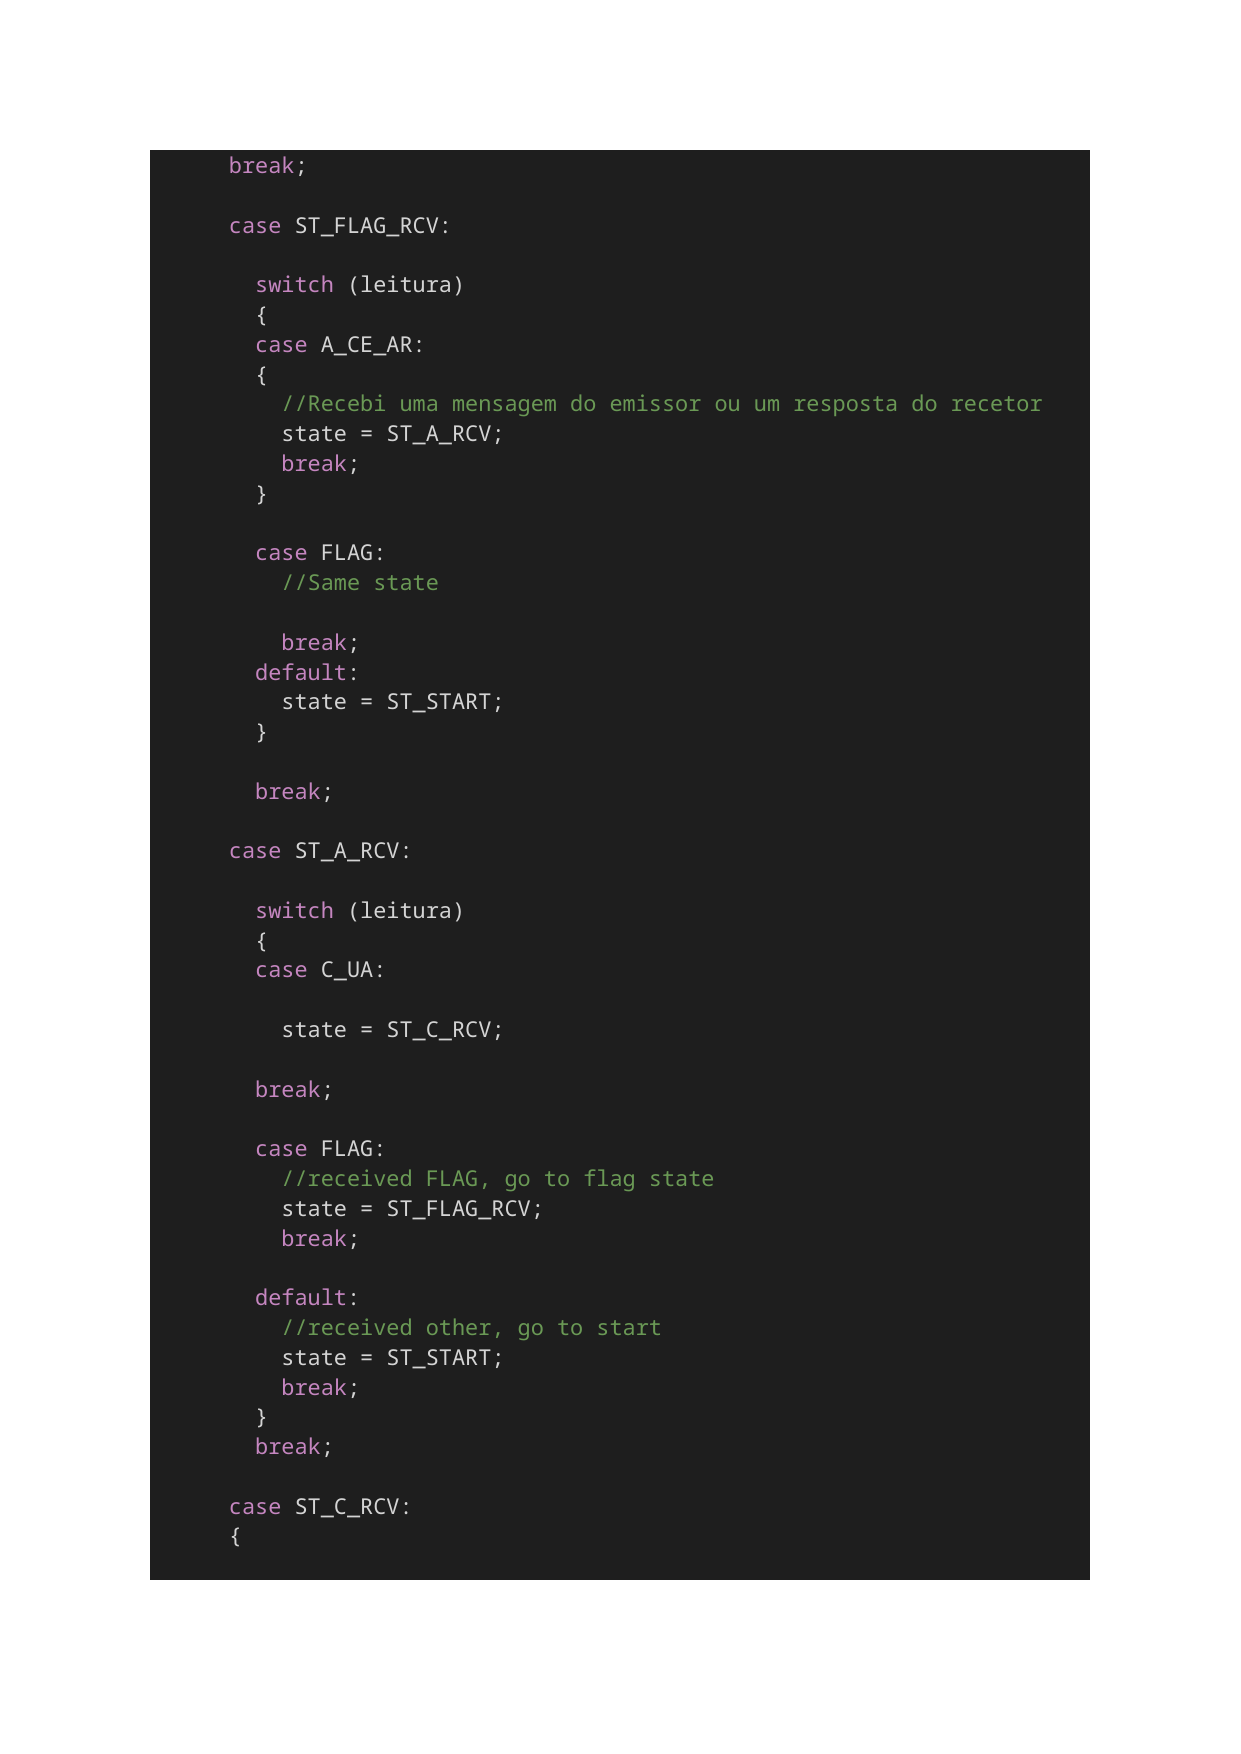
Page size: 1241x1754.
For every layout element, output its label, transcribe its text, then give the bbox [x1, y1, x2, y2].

text switch (leitura) [150, 269, 1090, 299]
text state = ST_START; [150, 686, 1090, 716]
text break; [150, 627, 1090, 656]
text break; [150, 1222, 1090, 1252]
text { [150, 299, 1090, 329]
text break; [150, 448, 1090, 478]
text break; [150, 150, 1090, 180]
text case FLAG: [150, 537, 1090, 567]
text break; [150, 1371, 1090, 1401]
text } [150, 1401, 1090, 1431]
text case FLAG: [150, 1133, 1090, 1163]
text state = ST_FLAG_RCV; [150, 1193, 1090, 1222]
text state = ST_START; [150, 1342, 1090, 1371]
text case ST_FLAG_RCV: [150, 209, 1090, 239]
text case ST_A_RCV: [150, 835, 1090, 865]
text case C_UA: [150, 954, 1090, 984]
text switch (leitura) [150, 895, 1090, 924]
text { [150, 358, 1090, 388]
text break; [150, 776, 1090, 805]
text } [150, 716, 1090, 746]
text //Recebi uma mensagem do emissor ou um resposta do recetor [150, 388, 1090, 418]
text } [150, 478, 1090, 507]
text break; [150, 1431, 1090, 1461]
text default: [150, 1282, 1090, 1312]
text state = ST_A_RCV; [150, 418, 1090, 448]
text case A_CE_AR: [150, 329, 1090, 358]
text //received other, go to start [150, 1312, 1090, 1342]
text default: [150, 656, 1090, 686]
text state = ST_C_RCV; [150, 1014, 1090, 1044]
text //Same state [150, 567, 1090, 597]
text case ST_C_RCV: [150, 1491, 1090, 1520]
text break; [150, 1073, 1090, 1103]
text { [150, 924, 1090, 954]
text { [150, 1520, 1090, 1550]
text //received FLAG, go to flag state [150, 1163, 1090, 1193]
